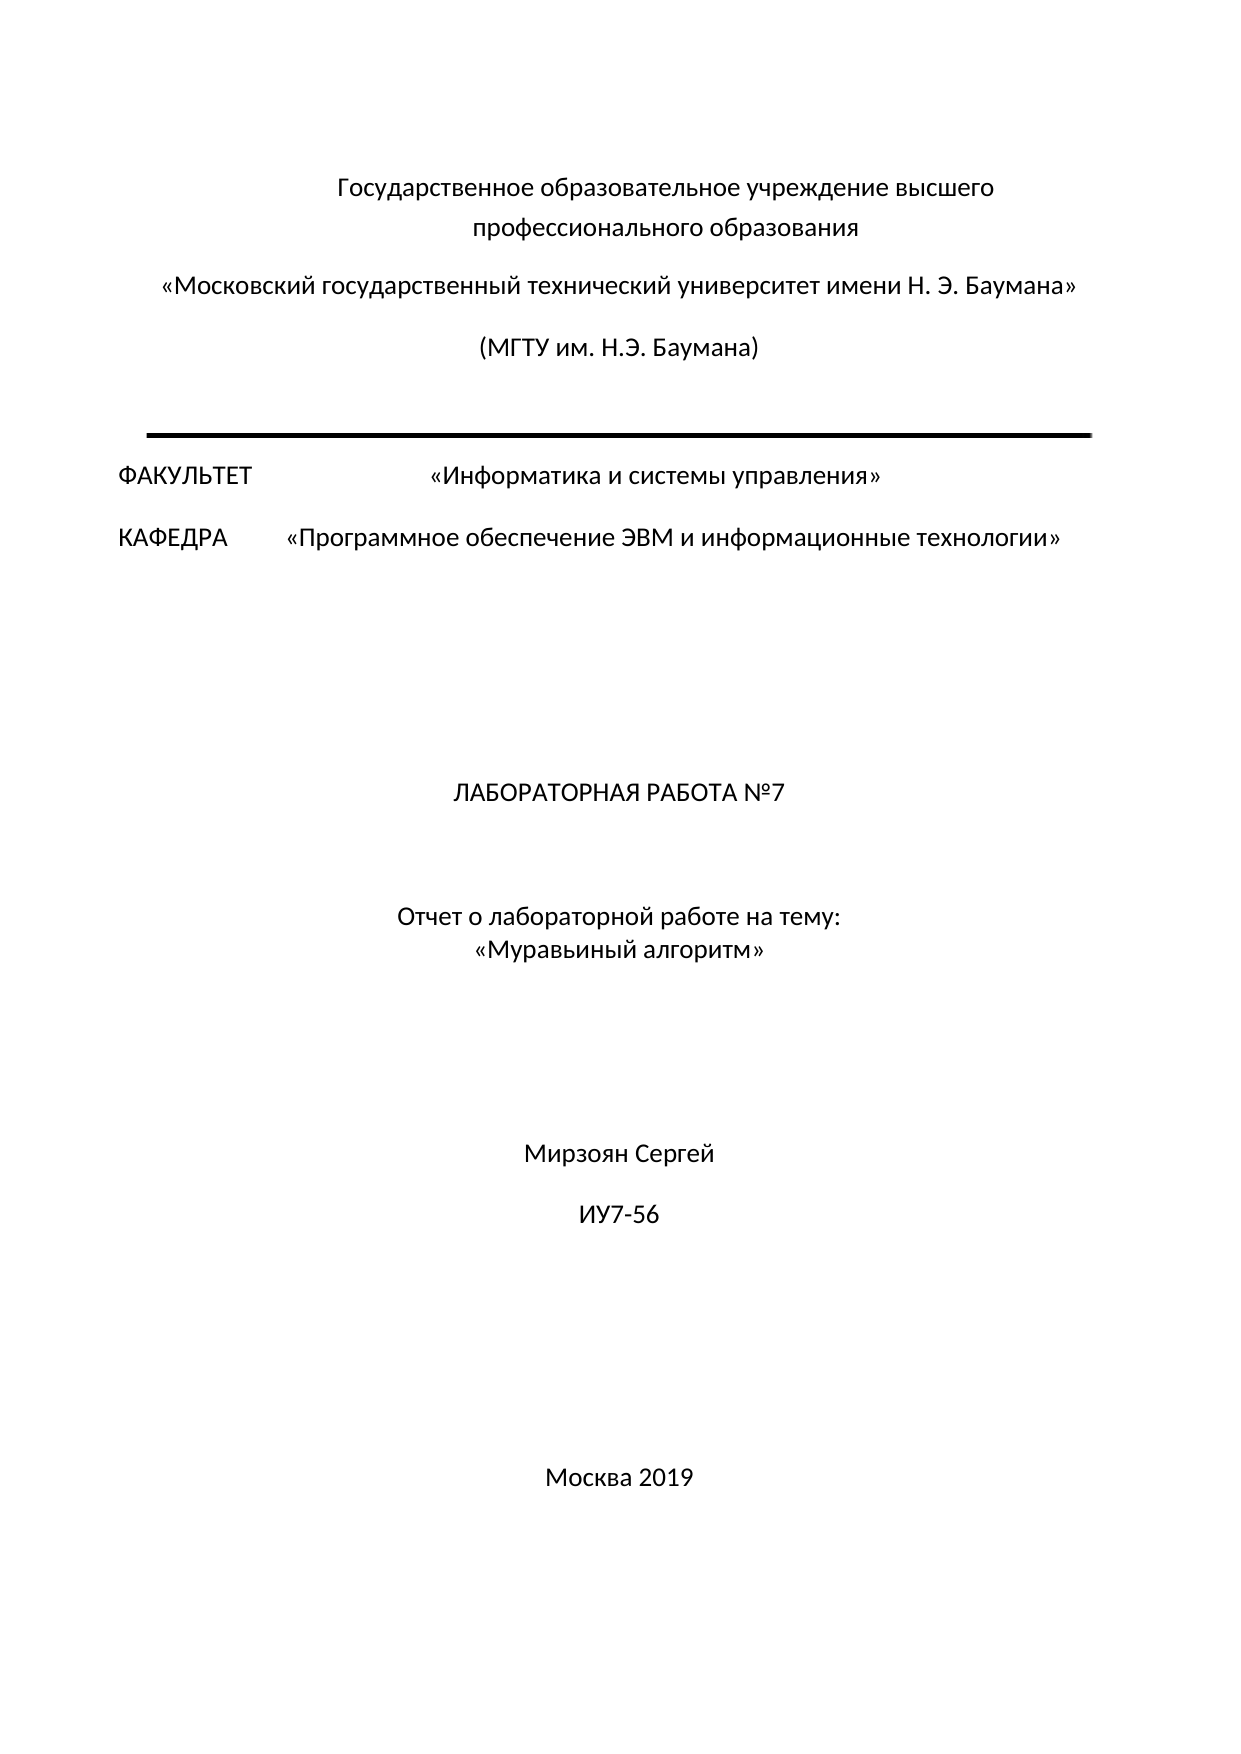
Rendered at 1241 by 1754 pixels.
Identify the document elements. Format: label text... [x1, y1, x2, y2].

text Мирзоян Сергей [118, 1136, 1120, 1169]
text ЛАБОРАТОРНАЯ РАБОТА №7 [118, 775, 1120, 808]
text ИУ7-56 [118, 1198, 1120, 1231]
text Москва 2019 [118, 1460, 1120, 1493]
text ФАКУЛЬТЕТ «Информатика и системы управления» [118, 458, 1120, 491]
text «Муравьиный алгоритм» [118, 933, 1120, 966]
picture [146, 433, 1093, 438]
text «Московский государственный технический университет имени Н. Э. Баумана» [118, 268, 1120, 301]
text Отчет о лабораторной работе на тему: [118, 899, 1120, 933]
text (МГТУ им. Н.Э. Баумана) [118, 330, 1120, 363]
text КАФЕДРА «Программное обеспечение ЭВМ и информационные технологии» [118, 520, 1120, 553]
text Государственное образовательное учреждение высшего профессионального образования [239, 170, 1093, 244]
